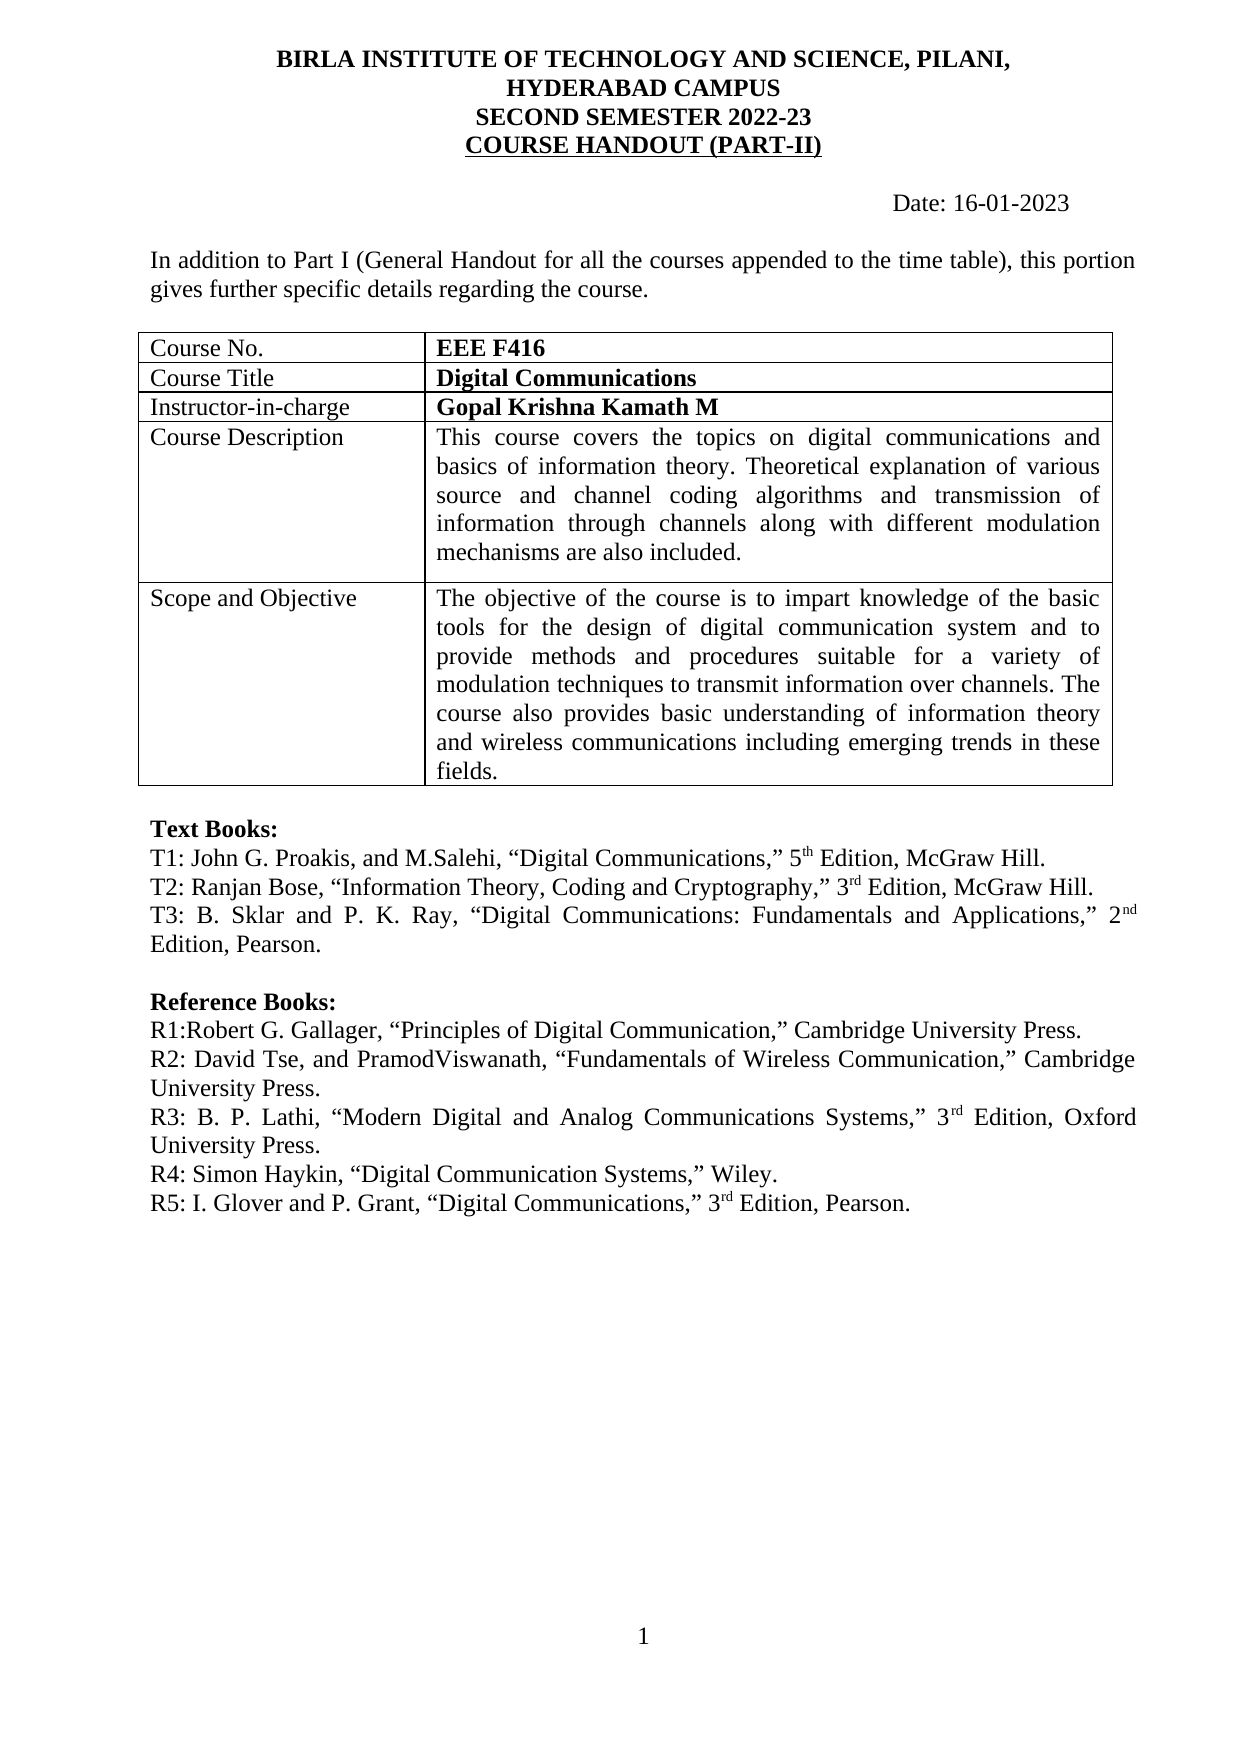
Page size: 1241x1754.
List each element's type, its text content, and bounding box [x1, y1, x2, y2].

text T2: Ranjan Bose, “Information Theory, Coding and Cryptography,” 3rd Edition, McGraw Hill. [150, 872, 1137, 901]
table_cell The objective of the course is to impart knowledge of the basic tools for the design of digital communication system and to provide methods and procedures suitable for a variety of modulation techniques to transmit information over channels. The course also provides basic understanding of information theory and wireless communications including emerging trends in these fields. [426, 583, 1112, 784]
table_cell This course covers the topics on digital communications and basics of information theory. Theoretical explanation of various source and channel coding algorithms and transmission of information through channels along with different modulation mechanisms are also included. [426, 422, 1112, 582]
table_cell Course Title [139, 363, 424, 391]
text R3: B. P. Lathi, “Modern Digital and Analog Communications Systems,” 3rd Edition, Oxford University Press. [150, 1102, 1137, 1159]
table_header EEE F416 [426, 333, 1112, 362]
text R1:Robert G. Gallager, “Principles of Digital Communication,” Cambridge University Press. [150, 1016, 1137, 1044]
title HYDERABAD CAMPUS [150, 73, 1137, 102]
text R4: Simon Haykin, “Digital Communication Systems,” Wiley. [150, 1159, 1137, 1188]
text Reference Books: [150, 987, 1137, 1016]
text In addition to Part I (General Handout for all the courses appended to the time table), this portion gives further specific details regarding the course. [150, 246, 1137, 303]
text T3: B. Sklar and P. K. Ray, “Digital Communications: Fundamentals and Applications,” 2nd Edition, Pearson. [150, 901, 1137, 958]
title SECOND SEMESTER 2022-23 [150, 102, 1137, 131]
table_cell Scope and Objective [139, 583, 424, 784]
table_cell Gopal Krishna Kamath M [426, 393, 1112, 421]
text Date: 16-01-2023 [600, 188, 1137, 217]
text Text Books: [150, 814, 1137, 843]
table_cell Instructor-in-charge [139, 393, 424, 421]
text R2: David Tse, and PramodViswanath, “Fundamentals of Wireless Communication,” Cambridge University Press. [150, 1044, 1137, 1102]
text R5: I. Glover and P. Grant, “Digital Communications,” 3rd Edition, Pearson. [150, 1188, 1137, 1217]
table_header Course No. [139, 333, 424, 362]
text T1: John G. Proakis, and M.Salehi, “Digital Communications,” 5th Edition, McGraw Hill. [150, 843, 1137, 872]
text COURSE HANDOUT (PART-II) [150, 131, 1137, 159]
title BIRLA INSTITUTE OF TECHNOLOGY AND SCIENCE, PILANI, [150, 44, 1137, 73]
table_cell Digital Communications [426, 363, 1112, 391]
table_cell Course Description [139, 422, 424, 582]
